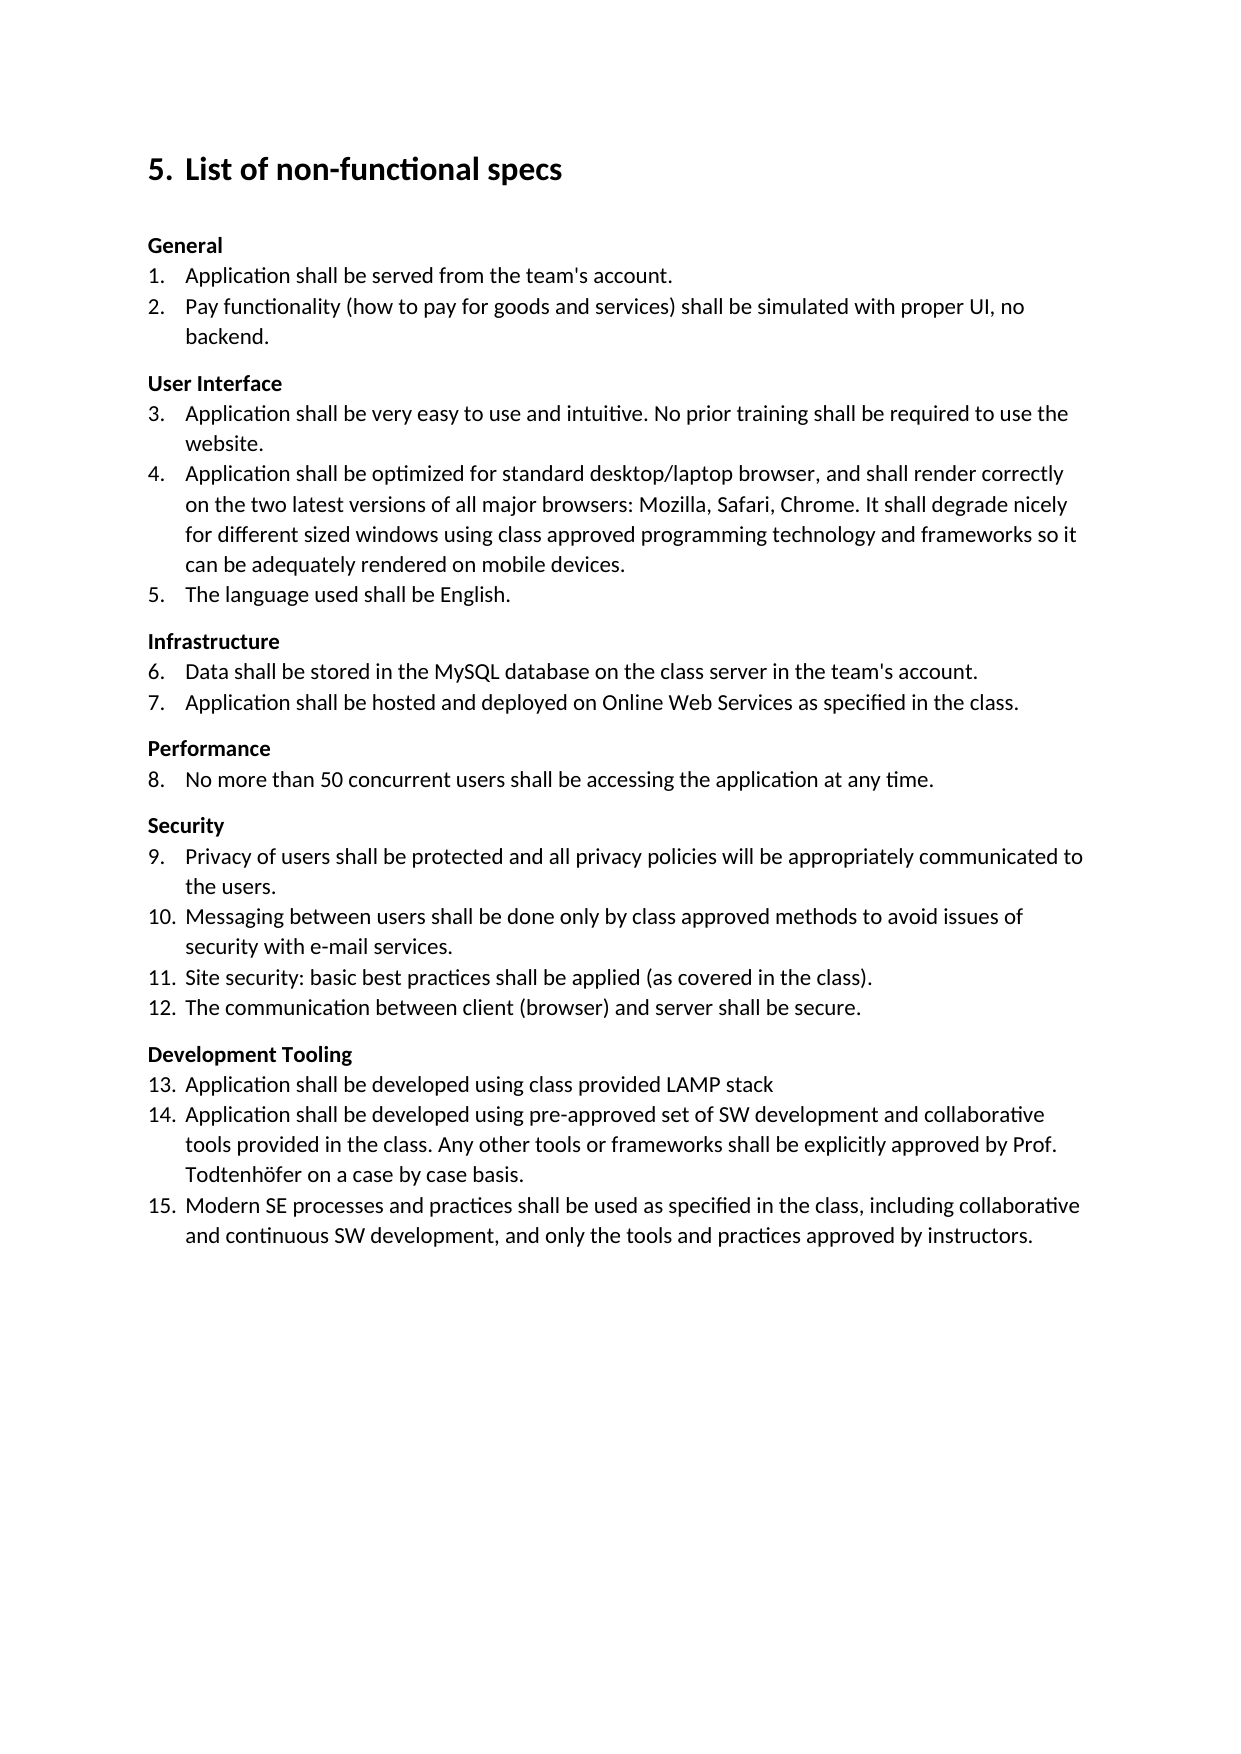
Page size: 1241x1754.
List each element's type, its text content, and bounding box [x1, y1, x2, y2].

list Site security: basic best practices shall be applied (as covered in the class). [148, 963, 1093, 991]
list No more than 50 concurrent users shall be accessing the application at any time. [148, 765, 1093, 793]
list Application shall be developed using class provided LAMP stack [148, 1070, 1093, 1098]
list The communication between client (browser) and server shall be secure. [148, 993, 1093, 1021]
subtitle User Interface [148, 369, 1093, 397]
list Application shall be very easy to use and intuitive. No prior training shall be required to use the website. [148, 399, 1093, 457]
subtitle General [148, 231, 1093, 259]
list Pay functionality (how to pay for goods and services) shall be simulated with proper UI, no backend. [148, 292, 1093, 350]
list Application shall be served from the team's account. [148, 262, 1093, 289]
subtitle Infrastructure [148, 627, 1093, 655]
list Data shall be stored in the MySQL database on the class server in the team's account. [148, 657, 1093, 685]
subtitle Development Tooling [148, 1040, 1093, 1068]
list Application shall be hosted and deployed on Online Web Services as specified in the class. [148, 688, 1093, 716]
list Privacy of users shall be protected and all privacy policies will be appropriately communicated to the users. [148, 842, 1093, 900]
subtitle Security [148, 812, 1093, 839]
list Messaging between users shall be done only by class approved methods to avoid issues of security with e-mail services. [148, 902, 1093, 960]
list Application shall be optimized for standard desktop/laptop browser, and shall render correctly on the two latest versions of all major browsers: Mozilla, Safari, Chrome. It shall degrade nicely for different sized windows using class approved programming technology and frameworks so it can be adequately rendered on mobile devices. [148, 459, 1093, 578]
list The language used shall be English. [148, 580, 1093, 608]
subtitle Performance [148, 734, 1093, 762]
list Application shall be developed using pre-approved set of SW development and collaborative tools provided in the class. Any other tools or frameworks shall be explicitly approved by Prof. Todtenhöfer on a case by case basis. [148, 1100, 1093, 1188]
list List of non-functional specs [148, 148, 1093, 188]
list Modern SE processes and practices shall be used as specified in the class, including collaborative and continuous SW development, and only the tools and practices approved by instructors. [148, 1191, 1093, 1249]
